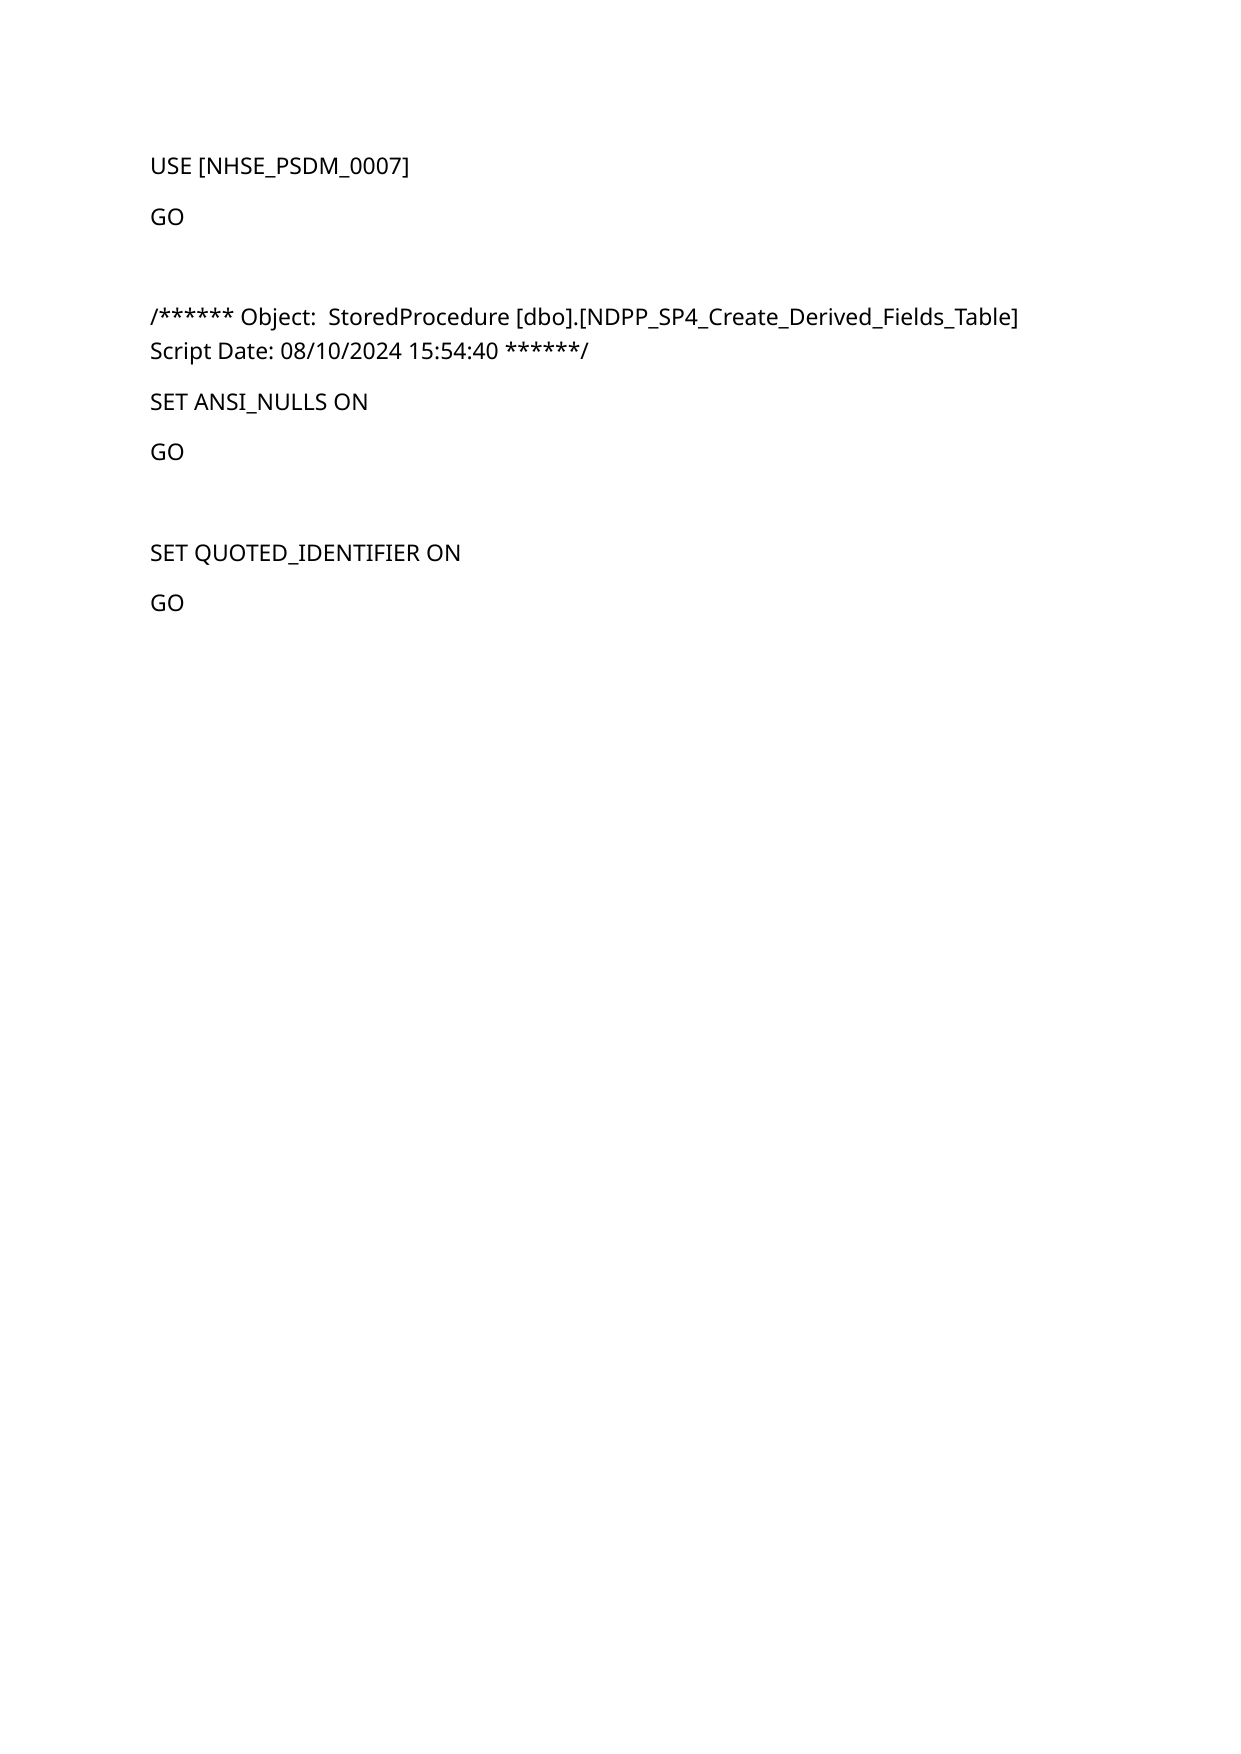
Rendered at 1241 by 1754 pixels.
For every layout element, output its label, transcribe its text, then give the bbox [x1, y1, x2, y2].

text SET QUOTED_IDENTIFIER ON [150, 537, 1090, 568]
text GO [150, 436, 1090, 467]
text /****** Object: StoredProcedure [dbo].[NDPP_SP4_Create_Derived_Fields_Table] Script Date: 08/10/2024 15:54:40 ******/ [150, 301, 1090, 366]
text GO [150, 587, 1090, 618]
text USE [NHSE_PSDM_0007] [150, 150, 1090, 181]
text SET ANSI_NULLS ON [150, 385, 1090, 417]
text GO [150, 200, 1090, 232]
